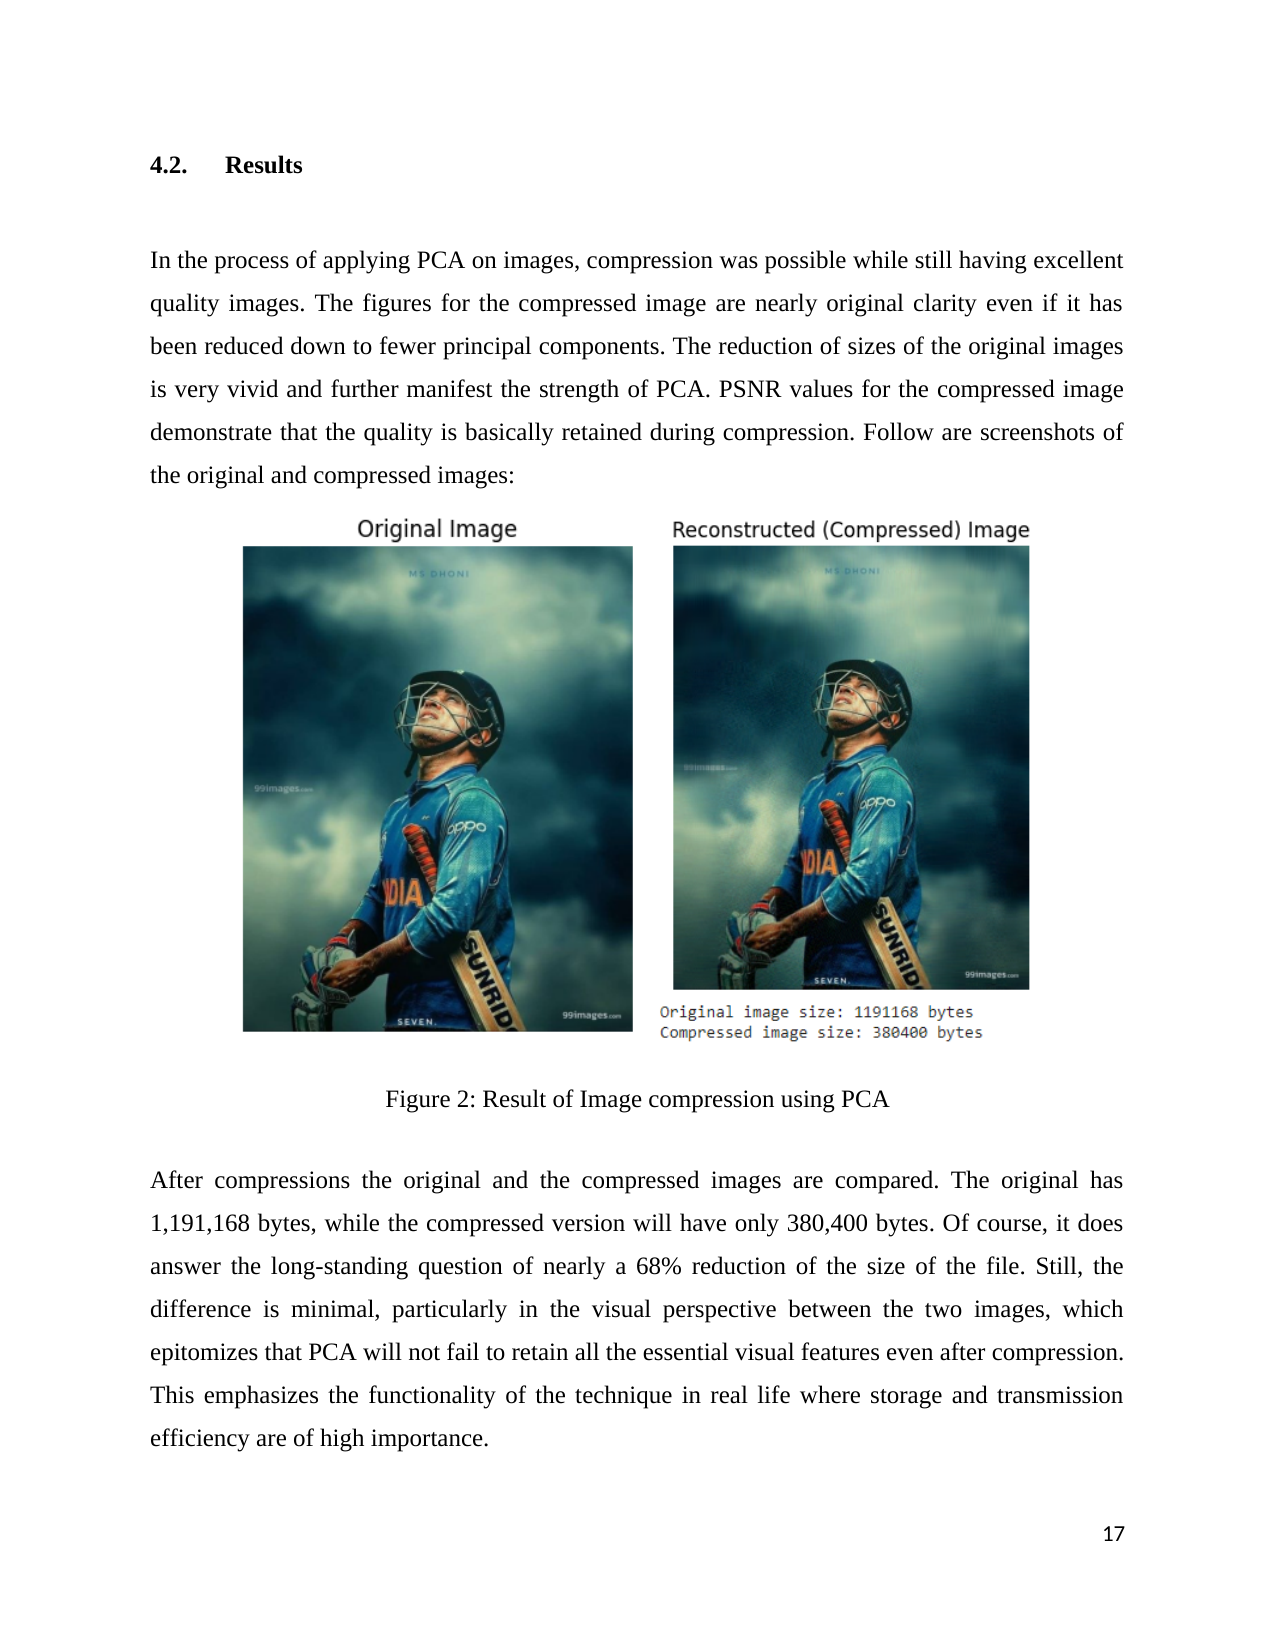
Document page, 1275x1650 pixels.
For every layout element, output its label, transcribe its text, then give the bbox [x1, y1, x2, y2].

picture [230, 503, 1045, 1045]
text After compressions the original and the compressed images are compared. The original has 1,191,168 bytes, while the compressed version will have only 380,400 bytes. Of course, it does answer the long-standing question of nearly a 68% reduction of the size of the file. Still, the difference is minimal, particularly in the visual perspective between the two images, which epitomizes that PCA will not fail to retain all the essential visual features even after compression. This emphasizes the functionality of the technique in real life where storage and transmission efficiency are of high importance. [150, 1165, 1125, 1452]
text Figure 2: Result of Image compression using PCA [150, 1084, 1125, 1113]
text In the process of applying PCA on images, compression was possible while still having excellent quality images. The figures for the compressed image are nearly original clarity even if it has been reduced down to fewer principal components. The reduction of sizes of the original images is very vivid and further manifest the strength of PCA. PSNR values for the compressed image demonstrate that the quality is basically retained during compression. Follow are screenshots of the original and compressed images: [150, 245, 1125, 489]
subtitle Results [150, 150, 1125, 179]
